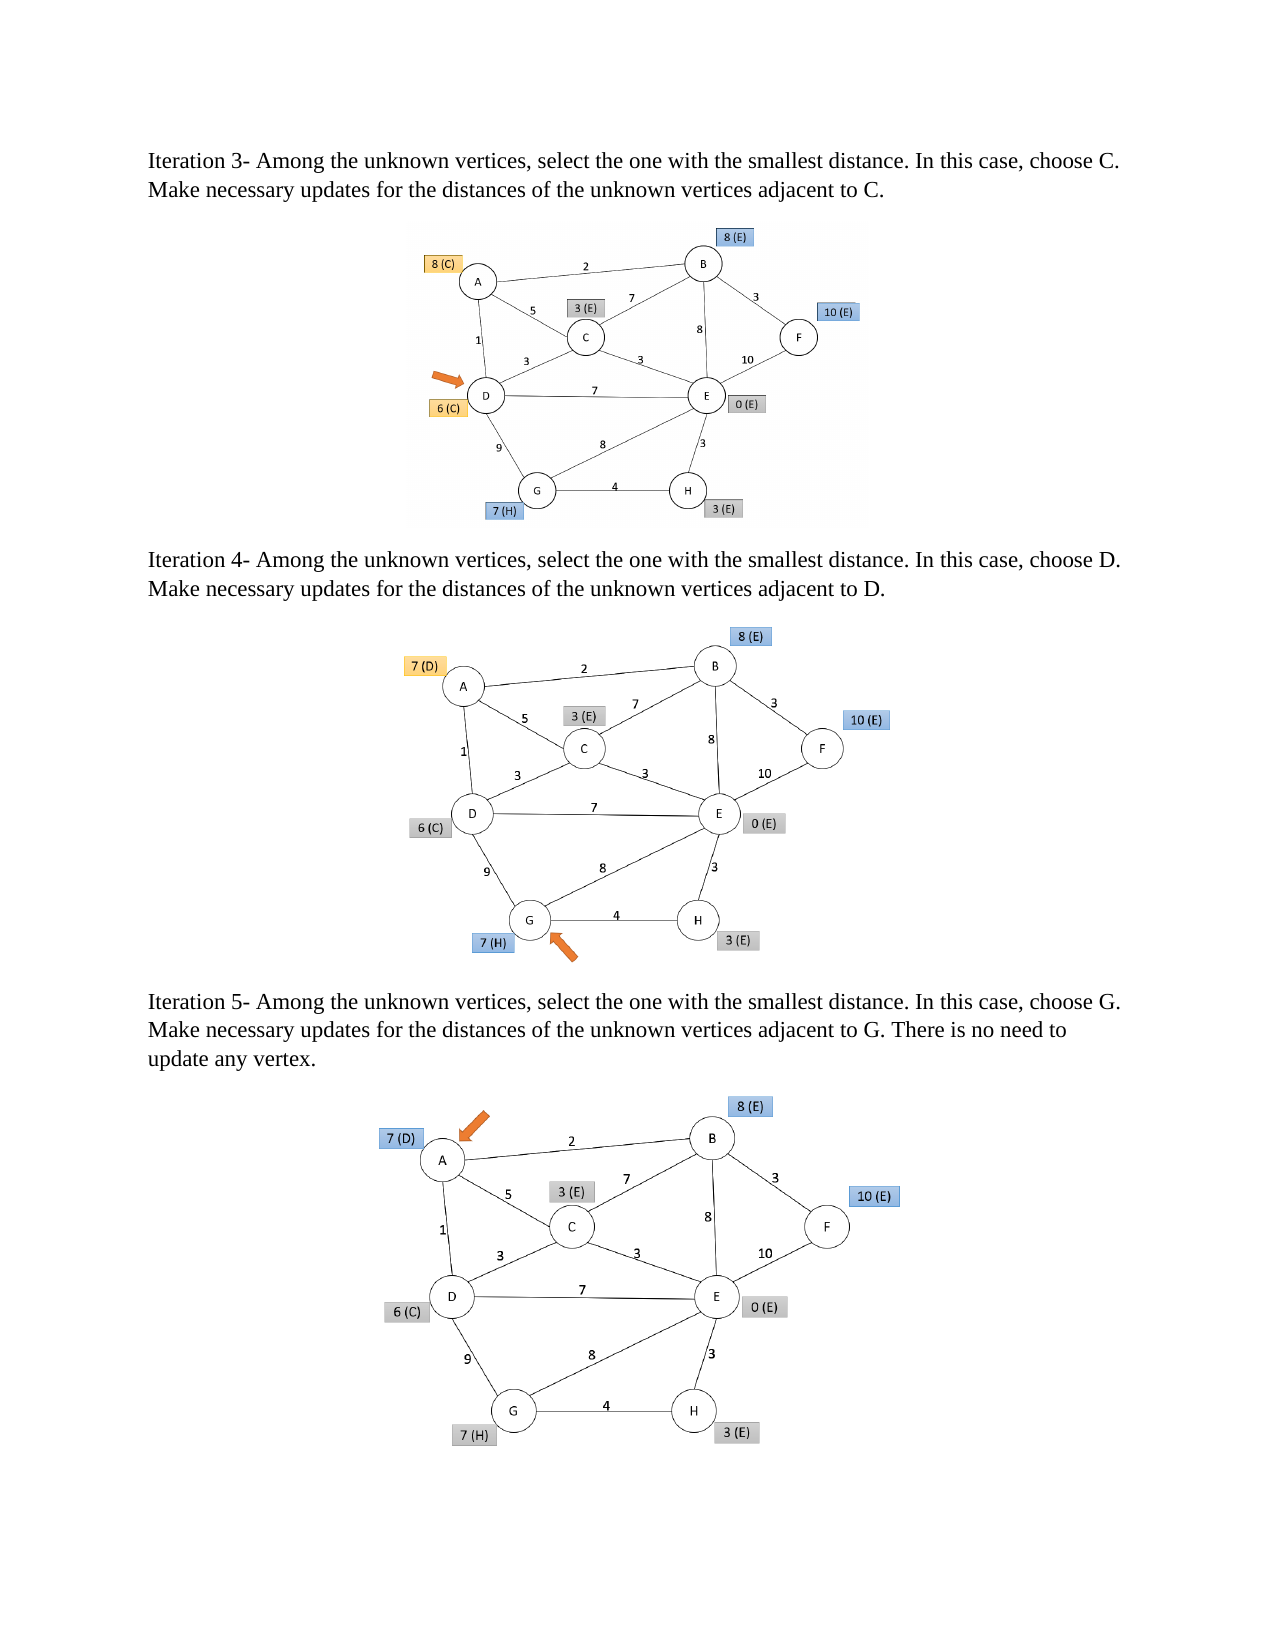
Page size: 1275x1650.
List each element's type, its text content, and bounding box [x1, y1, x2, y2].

text Iteration 4- Among the unknown vertices, select the one with the smallest distance. In this case, choose D. Make necessary updates for the distances of the unknown vertices adjacent to D. [148, 546, 1127, 601]
text Iteration 5- Among the unknown vertices, select the one with the smallest distance. In this case, choose G. Make necessary updates for the distances of the unknown vertices adjacent to G. There is no need to update any vertex. [148, 988, 1127, 1071]
text Iteration 3- Among the unknown vertices, select the one with the smallest distance. In this case, choose C. Make necessary updates for the distances of the unknown vertices adjacent to C. [148, 148, 1127, 202]
picture [379, 620, 896, 969]
picture [406, 221, 869, 528]
picture [369, 1090, 906, 1472]
